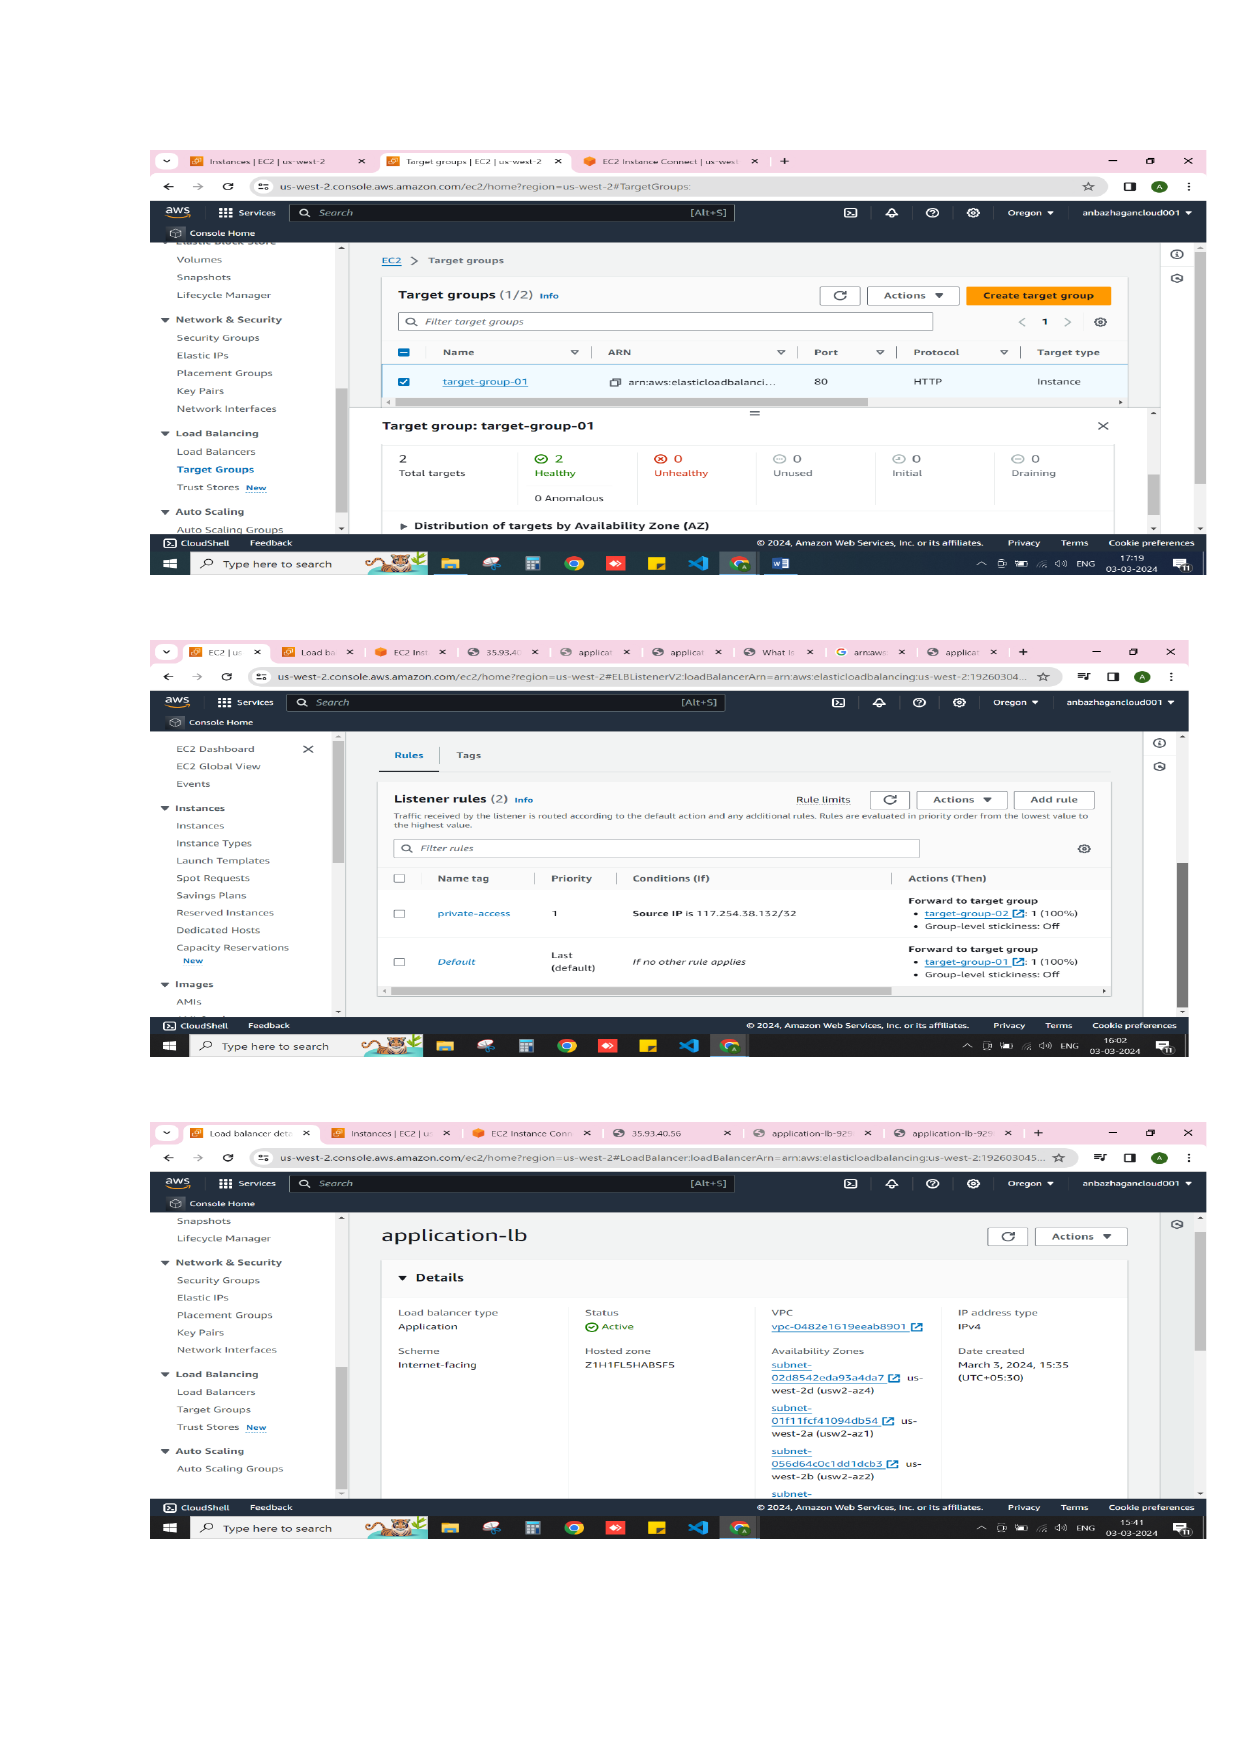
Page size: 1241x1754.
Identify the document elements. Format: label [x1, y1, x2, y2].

picture [150, 150, 1207, 575]
picture [150, 1122, 1207, 1539]
picture [150, 640, 1189, 1057]
